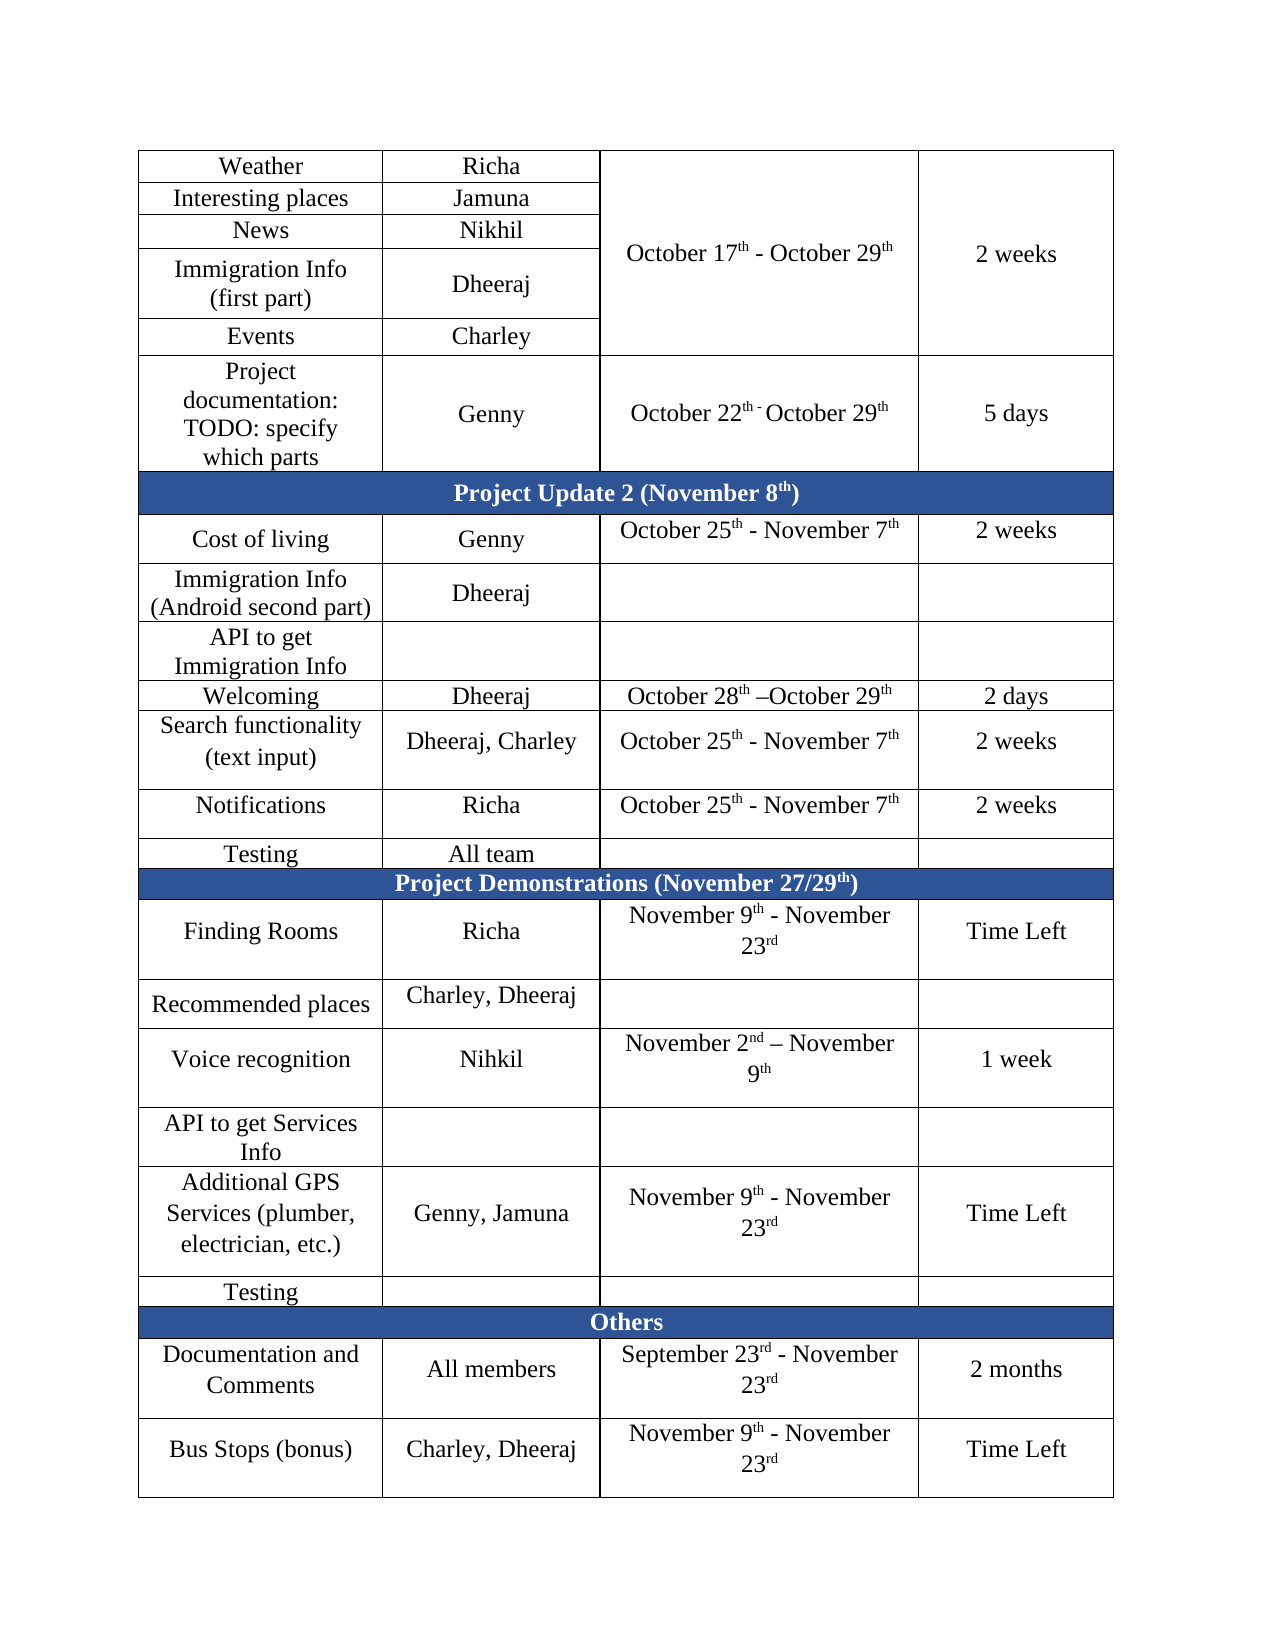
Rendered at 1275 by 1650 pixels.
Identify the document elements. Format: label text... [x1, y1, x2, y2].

table_cell Testing [139, 839, 382, 867]
table_cell Recommended places [139, 980, 382, 1027]
table_cell October 22th - October 29th [601, 356, 918, 471]
table_cell Project Demonstrations (November 27/29th) [139, 869, 1113, 899]
table_cell News [139, 215, 382, 247]
table_cell All team [383, 839, 599, 867]
table_cell [919, 564, 1113, 621]
table_cell [601, 1277, 918, 1306]
table_cell [601, 1108, 918, 1166]
table_cell Richa [383, 790, 599, 838]
table_cell 2 weeks [919, 151, 1113, 355]
table_cell [383, 1277, 599, 1306]
table_cell Dheeraj [383, 249, 599, 318]
table_cell Genny [383, 515, 599, 563]
table_cell Additional GPS Services (plumber, electrician, etc.) [139, 1167, 382, 1276]
table_cell Project documentation: TODO: specify which parts [139, 356, 382, 471]
table_cell October 25th - November 7th [601, 790, 918, 838]
table_cell 2 weeks [919, 790, 1113, 838]
table_cell Immigration Info (first part) [139, 249, 382, 318]
table_cell Time Left [919, 900, 1113, 979]
table_cell 2 weeks [919, 515, 1113, 563]
table_cell 2 days [919, 681, 1113, 709]
table_cell 5 days [919, 356, 1113, 471]
table_cell November 9th - November 23rd [601, 1419, 918, 1497]
table_cell October 25th - November 7th [601, 711, 918, 789]
table_cell September 23rd - November 23rd [601, 1339, 918, 1417]
table_cell November 9th - November 23rd [601, 900, 918, 979]
table_cell Documentation and Comments [139, 1339, 382, 1417]
table_cell November 9th - November 23rd [601, 1167, 918, 1276]
table_cell [601, 980, 918, 1027]
table_cell Finding Rooms [139, 900, 382, 979]
table_cell Others [139, 1307, 1113, 1338]
table_cell Nihkil [383, 1029, 599, 1107]
table_cell [919, 1277, 1113, 1306]
table_cell 1 week [919, 1029, 1113, 1107]
table_cell [919, 980, 1113, 1027]
table_cell Weather [139, 151, 382, 182]
table_cell Charley, Dheeraj [383, 980, 599, 1027]
table_cell Testing [139, 1277, 382, 1306]
table_cell [601, 839, 918, 867]
table_cell Time Left [919, 1419, 1113, 1497]
table_cell Bus Stops (bonus) [139, 1419, 382, 1497]
table_cell Project Update 2 (November 8th) [139, 472, 1113, 514]
table_cell Dheeraj [383, 681, 599, 709]
table_cell API to get Immigration Info [139, 622, 382, 680]
table_cell Jamuna [383, 183, 599, 214]
table_cell Time Left [919, 1167, 1113, 1276]
table_cell Cost of living [139, 515, 382, 563]
table_cell [601, 564, 918, 621]
table_cell 2 months [919, 1339, 1113, 1417]
table_cell Events [139, 319, 382, 355]
table_cell [383, 622, 599, 680]
table_cell Genny [383, 356, 599, 471]
table_cell [601, 622, 918, 680]
table_cell Charley, Dheeraj [383, 1419, 599, 1497]
table_cell API to get Services Info [139, 1108, 382, 1166]
table_cell Nikhil [383, 215, 599, 247]
table_cell [919, 1108, 1113, 1166]
table_cell Welcoming [139, 681, 382, 709]
table_cell Search functionality (text input) [139, 711, 382, 789]
table_cell Richa [383, 900, 599, 979]
table_cell Charley [383, 319, 599, 355]
table_cell [919, 839, 1113, 867]
table_cell Dheeraj, Charley [383, 711, 599, 789]
table_cell [383, 1108, 599, 1166]
table_cell Genny, Jamuna [383, 1167, 599, 1276]
table_cell 2 weeks [919, 711, 1113, 789]
table_cell Voice recognition [139, 1029, 382, 1107]
table_cell October 25th - November 7th [601, 515, 918, 563]
table_cell Immigration Info (Android second part) [139, 564, 382, 621]
table_cell Richa [383, 151, 599, 182]
table_cell Dheeraj [383, 564, 599, 621]
table_cell October 17th - October 29th [601, 151, 918, 355]
table_cell Interesting places [139, 183, 382, 214]
table_cell All members [383, 1339, 599, 1417]
table_cell Notifications [139, 790, 382, 838]
table_cell [919, 622, 1113, 680]
table_cell October 28th –October 29th [601, 681, 918, 709]
table_cell November 2nd – November 9th [601, 1029, 918, 1107]
